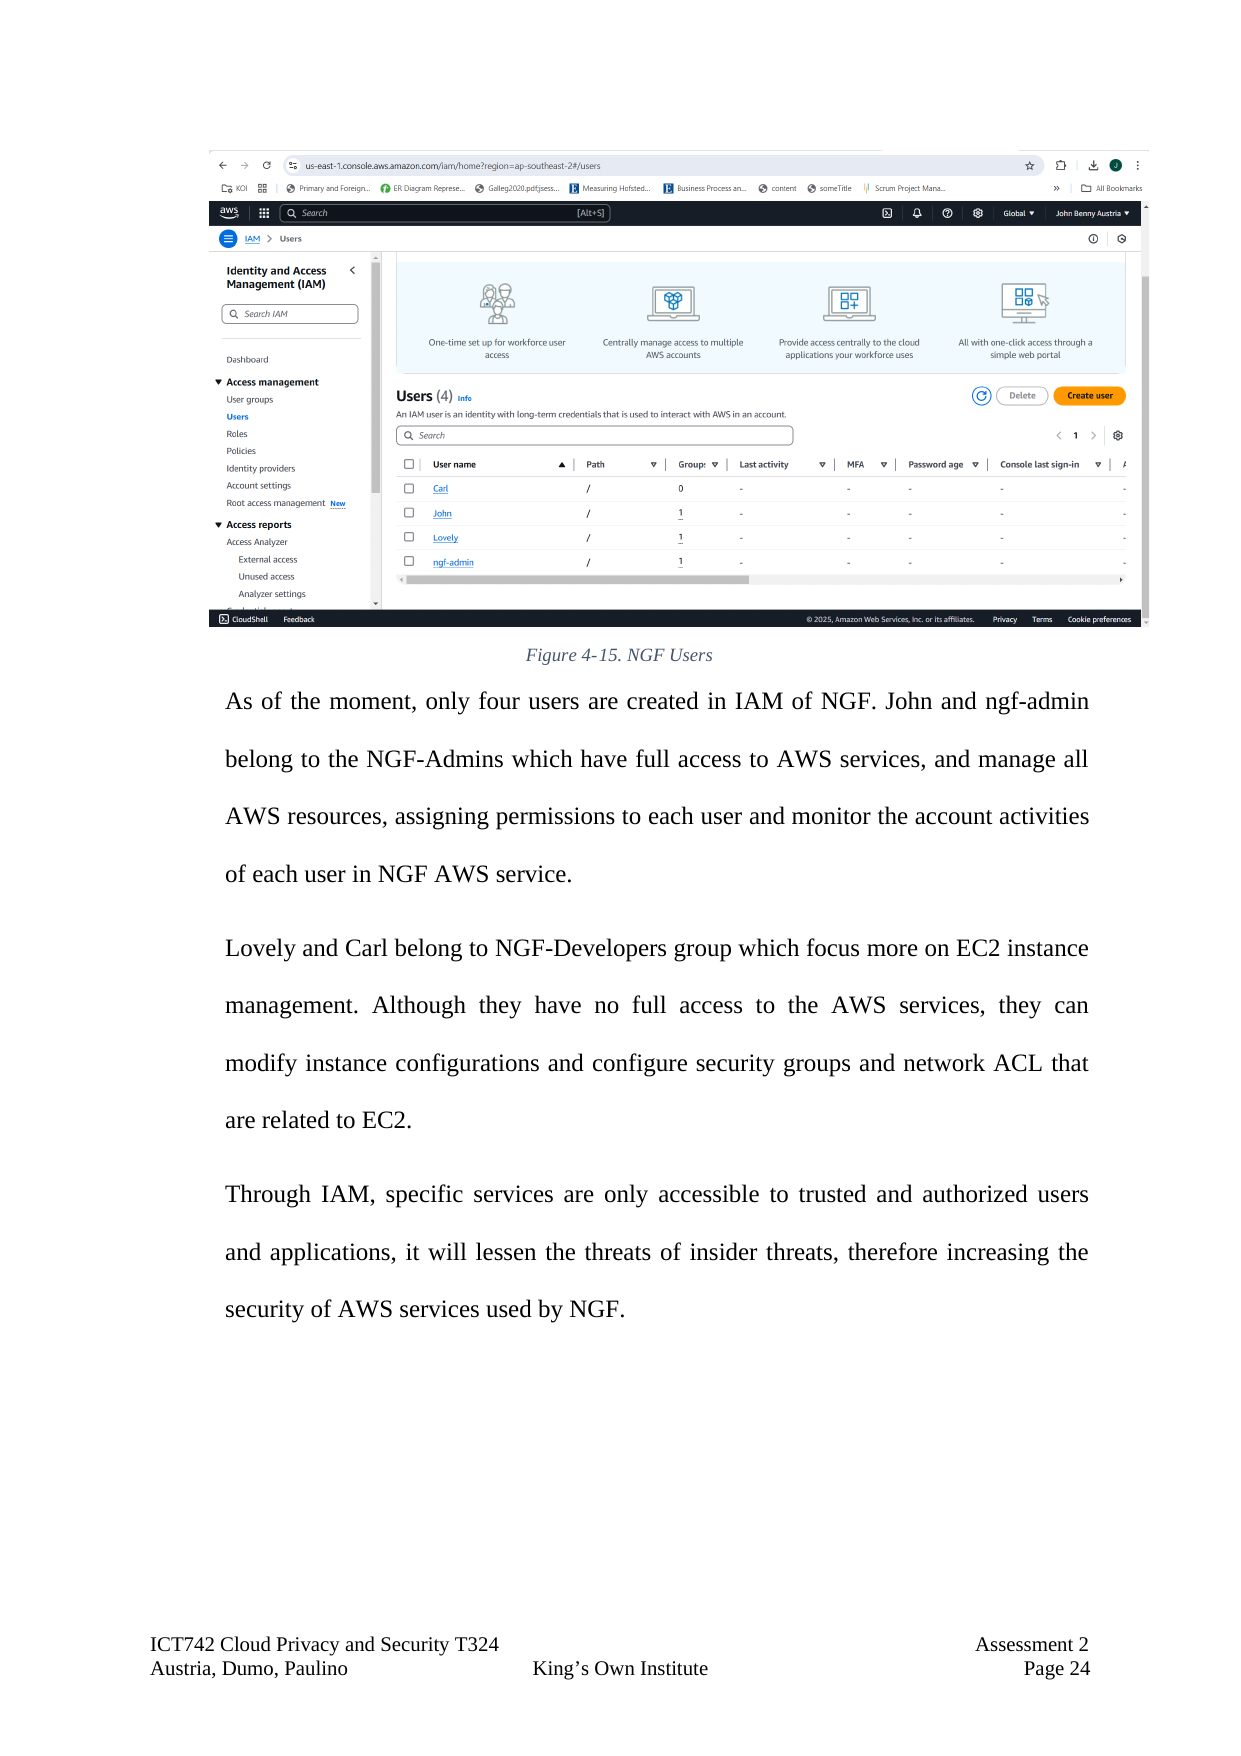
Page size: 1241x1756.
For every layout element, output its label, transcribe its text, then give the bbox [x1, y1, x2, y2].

picture [209, 150, 1150, 627]
text Through IAM, specific services are only accessible to trusted and authorized users and applications, it will lessen the threats of insider threats, therefore increasing the security of AWS services used by NGF. [225, 1179, 1090, 1323]
text Lovely and Carl belong to NGF-Developers group which focus more on EC2 instance management. Although they have no full access to the AWS services, they can modify instance configurations and configure security groups and network ACL that are related to EC2. [225, 933, 1090, 1134]
text As of the moment, only four users are created in IAM of NGF. John and ngf-admin belong to the NGF-Admins which have full access to AWS services, and manage all AWS resources, assigning permissions to each user and monitor the account activities of each user in NGF AWS service. [225, 686, 1090, 887]
